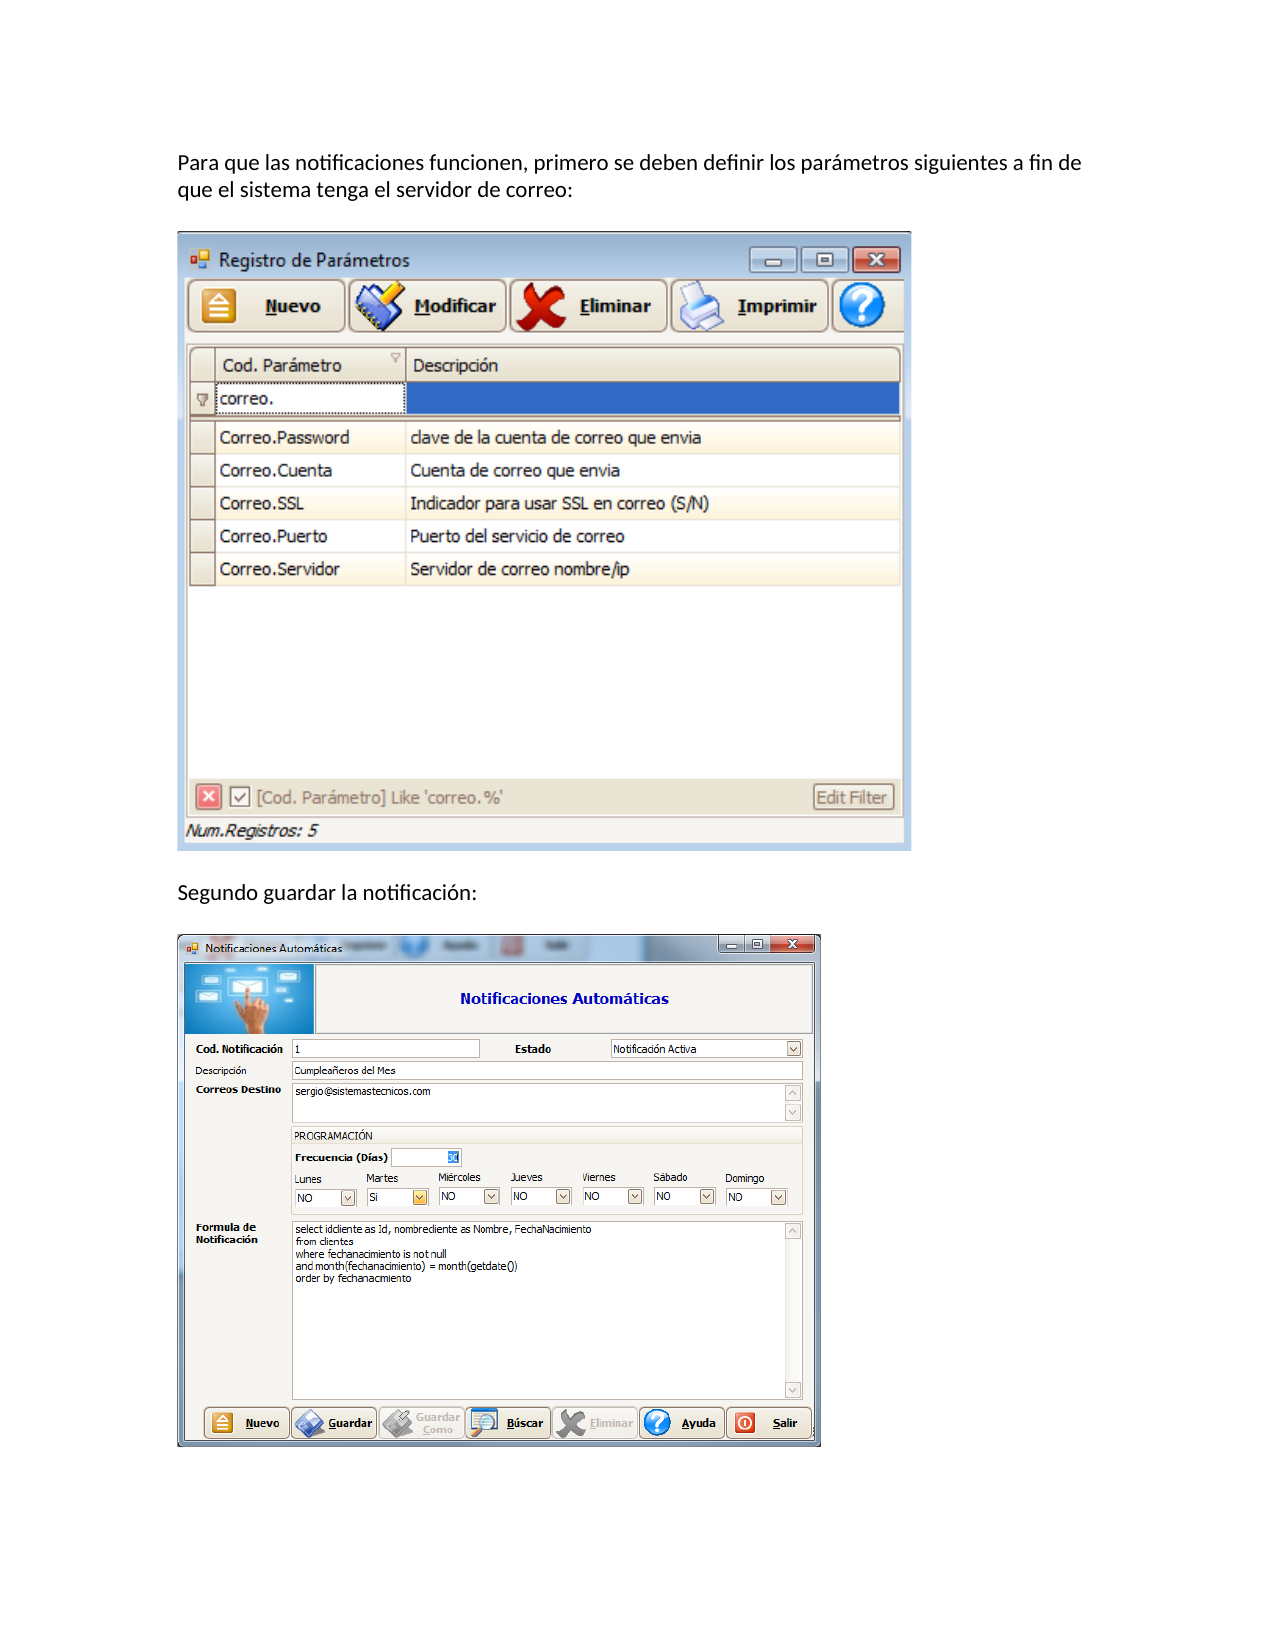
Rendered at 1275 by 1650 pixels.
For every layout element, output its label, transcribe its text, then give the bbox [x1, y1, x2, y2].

picture [177, 934, 821, 1447]
picture [177, 231, 912, 851]
text Segundo guardar la notificación: [177, 878, 1098, 906]
text Para que las notificaciones funcionen, primero se deben definir los parámetros siguientes a fin de que el sistema tenga el servidor de correo: [177, 148, 1098, 204]
